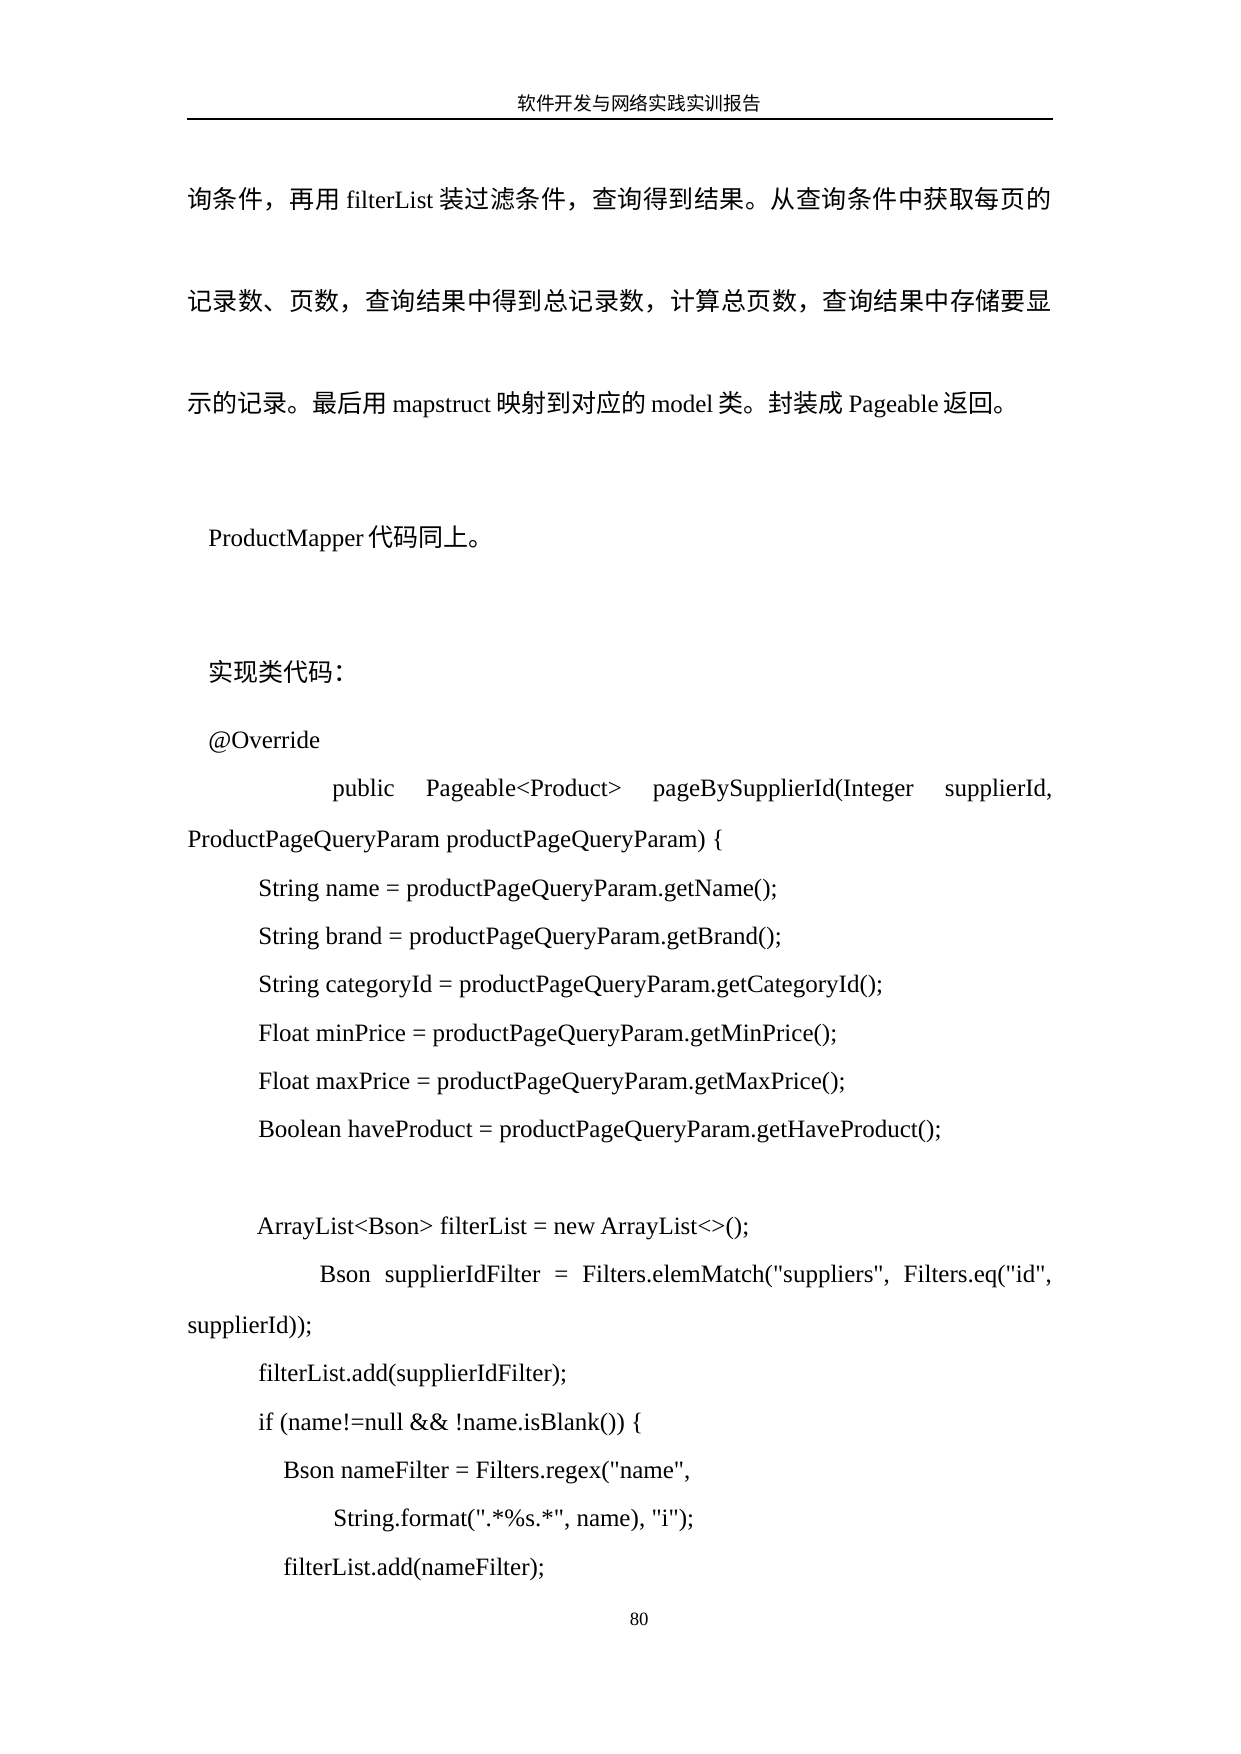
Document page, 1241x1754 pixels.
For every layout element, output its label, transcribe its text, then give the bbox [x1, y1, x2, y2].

text String categoryId = productPageQueryParam.getCategoryId(); [187, 967, 1053, 1001]
text ArrayList<Bson> filterList = new ArrayList<>(); [187, 1208, 1053, 1242]
text @Override [187, 722, 1053, 756]
text filterList.add(supplierIdFilter); [187, 1356, 1053, 1390]
text String.format(".*%s.*", name), "i"); [187, 1501, 1053, 1535]
text String name = productPageQueryParam.getName(); [187, 870, 1053, 904]
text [187, 164, 1053, 436]
text Float minPrice = productPageQueryParam.getMinPrice(); [187, 1015, 1053, 1049]
text ProductMapper代码同上。 [187, 502, 1053, 570]
text filterList.add(nameFilter); [187, 1549, 1053, 1583]
text 实现类代码： [187, 636, 1053, 704]
text public Pageable<Product> pageBySupplierId(Integer supplierId, ProductPageQueryParam productPageQueryParam) { [187, 771, 1053, 856]
text Bson nameFilter = Filters.regex("name", [187, 1453, 1053, 1487]
text Boolean haveProduct = productPageQueryParam.getHaveProduct(); [187, 1112, 1053, 1146]
text Bson supplierIdFilter = Filters.elemMatch("suppliers", Filters.eq("id", supplierId)); [187, 1257, 1053, 1342]
text Float maxPrice = productPageQueryParam.getMaxPrice(); [187, 1063, 1053, 1097]
text String brand = productPageQueryParam.getBrand(); [187, 918, 1053, 952]
text if (name!=null && !name.isBlank()) { [187, 1404, 1053, 1438]
